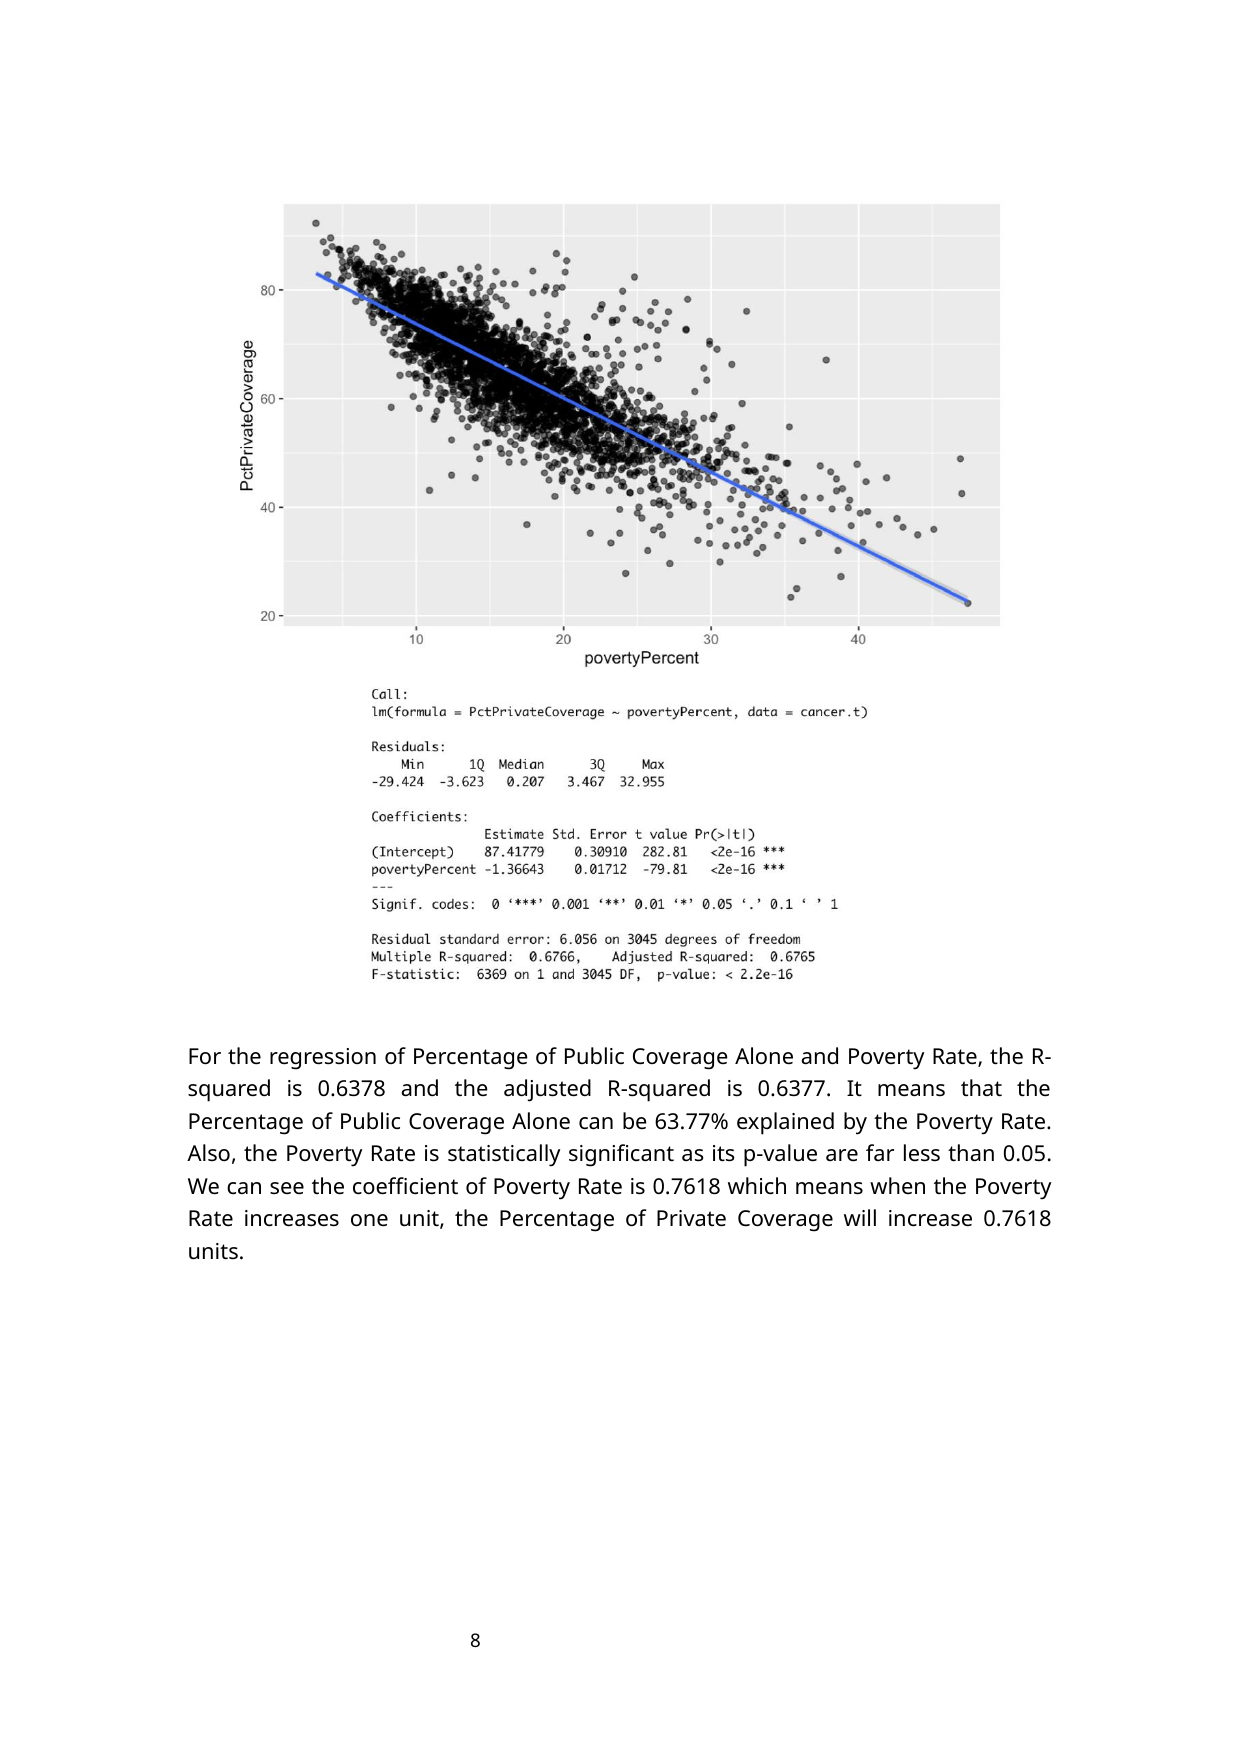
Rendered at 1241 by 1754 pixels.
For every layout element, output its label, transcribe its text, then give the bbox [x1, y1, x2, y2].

picture [229, 194, 1012, 676]
picture [366, 682, 874, 990]
list For the regression of Percentage of Public Coverage Alone and Poverty Rate, the R- squared is 0.6378 and the adjusted R-squared is 0.6377. It means that the Percentage of Public Coverage Alone can be 63.77% explained by the Poverty Rate. Also, the Poverty Rate is statistically significant as its p-value are far less than 0.05. We can see the coefficient of Poverty Rate is 0.7618 which means when the Poverty Rate increases one unit, the Percentage of Private Coverage will increase 0.7618 units. [187, 1039, 1053, 1267]
